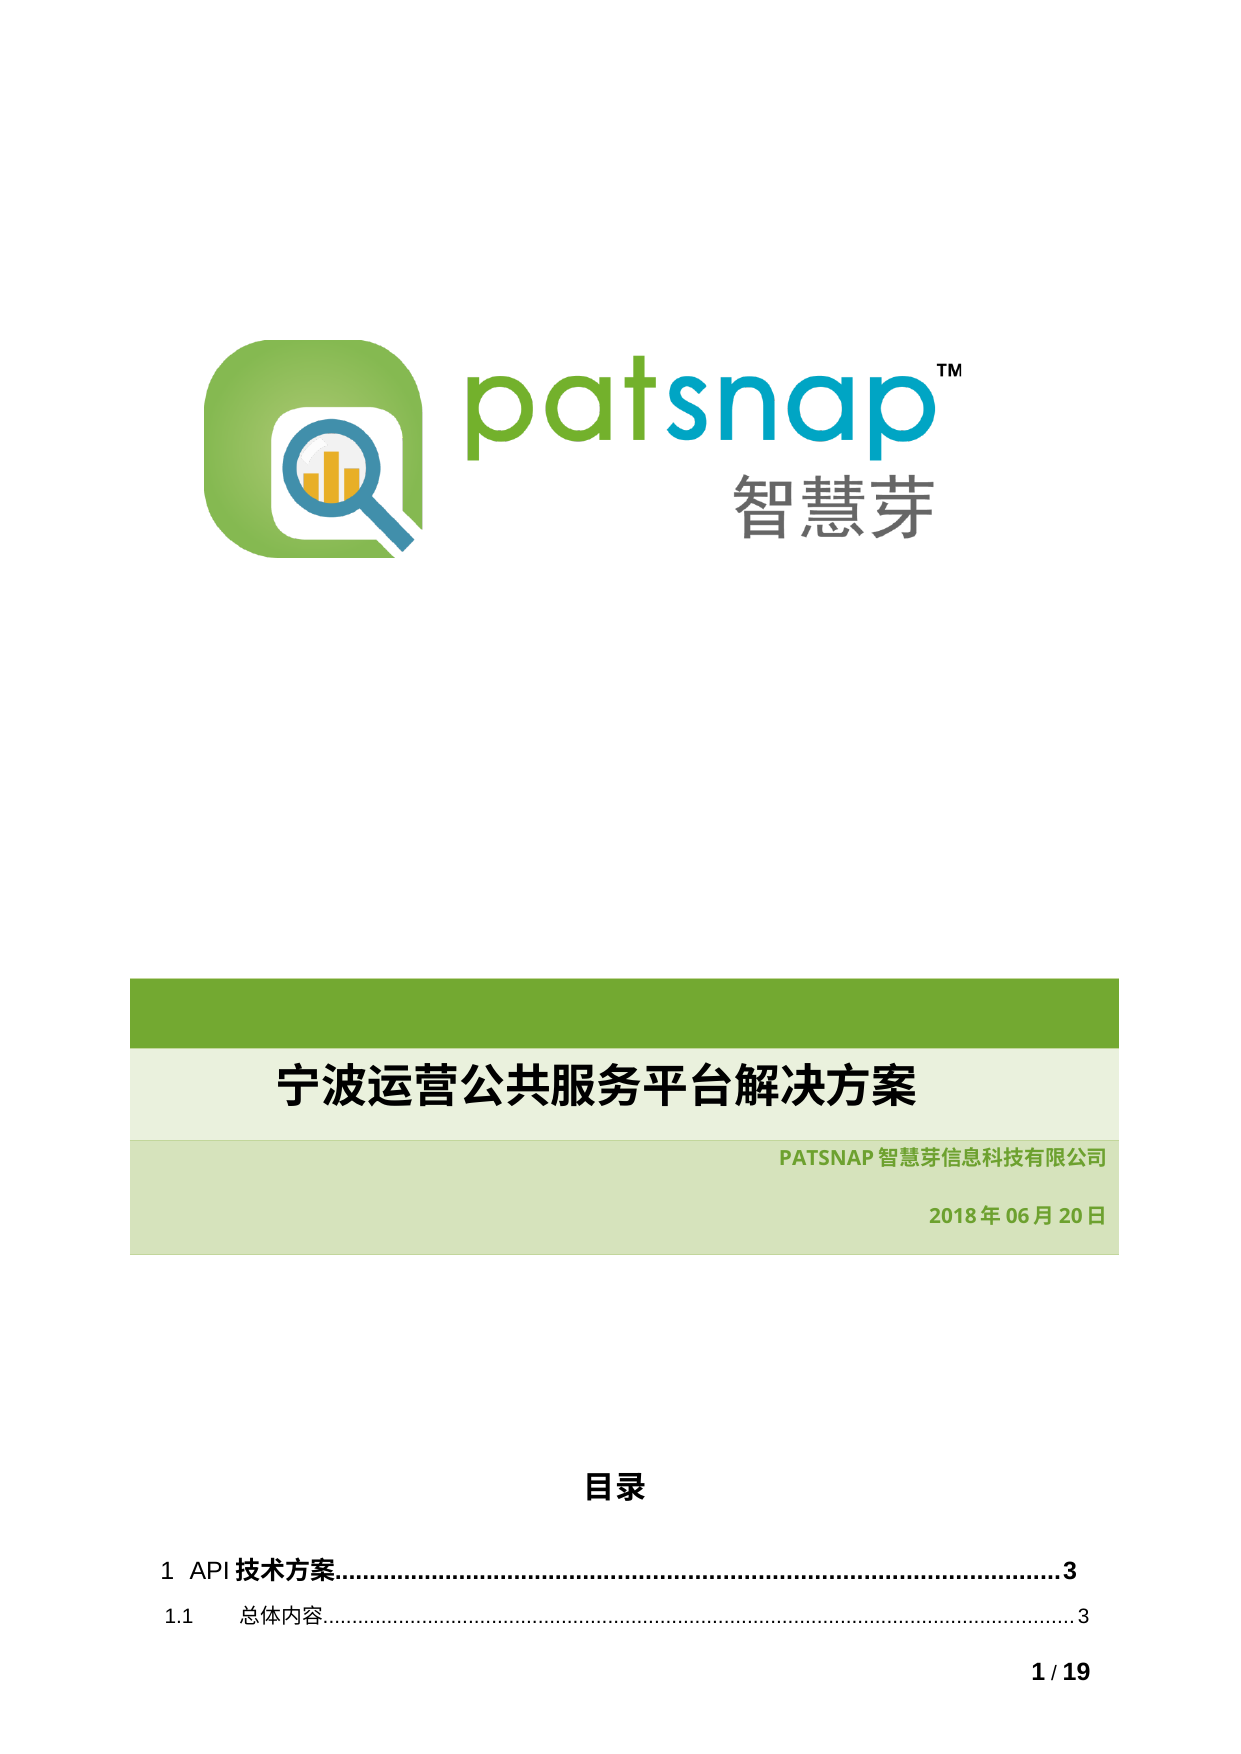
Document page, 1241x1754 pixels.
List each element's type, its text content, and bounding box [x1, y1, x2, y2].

text 1 API技术方案 3 [160, 1551, 1069, 1587]
table_cell PATSNAP智慧芽信息科技有限公司 2018年06月20日 [130, 1141, 1119, 1254]
subtitle 目录 [139, 1462, 1090, 1507]
table_cell 宁波运营公共服务平台解决方案 [130, 1049, 1119, 1140]
text 1.1 总体内容 3 [164, 1599, 1090, 1630]
table_header [130, 979, 1119, 1048]
picture [204, 340, 962, 558]
